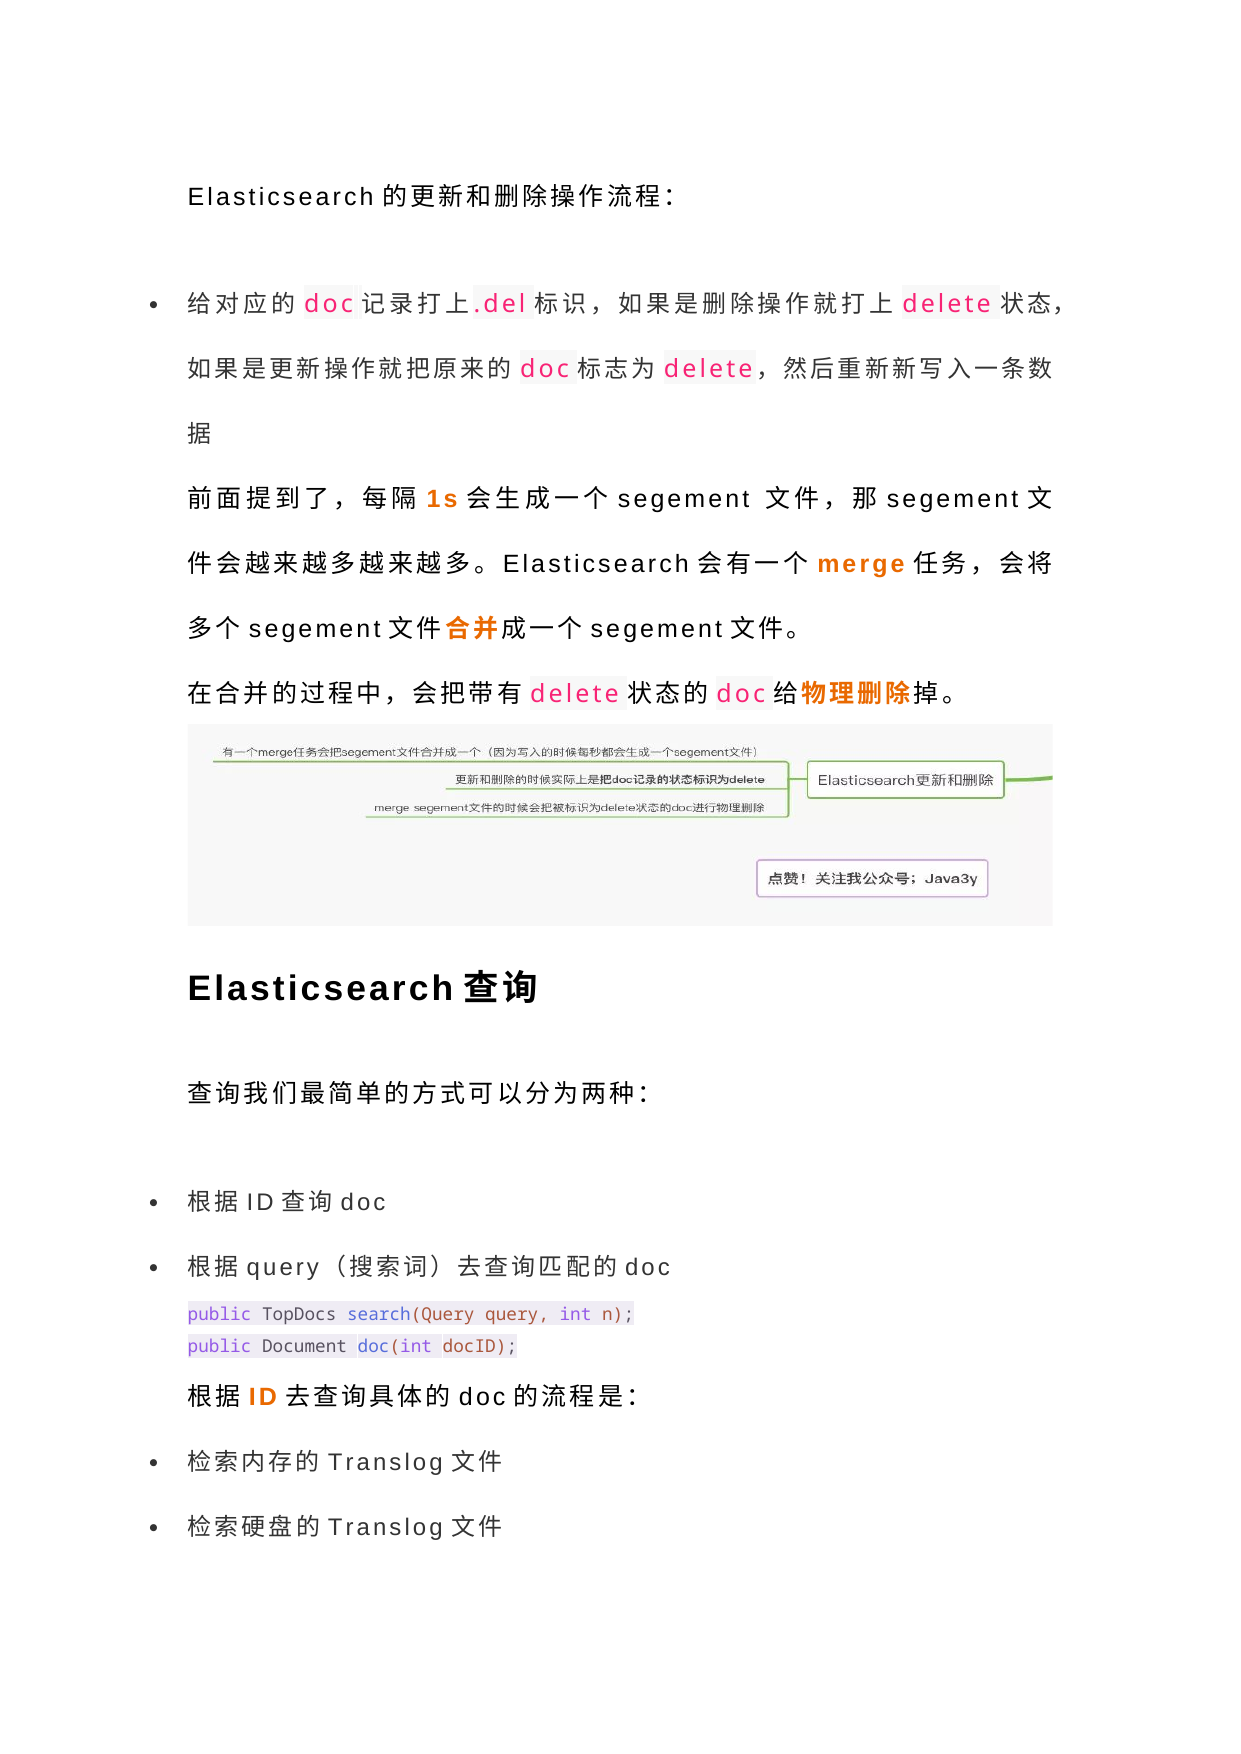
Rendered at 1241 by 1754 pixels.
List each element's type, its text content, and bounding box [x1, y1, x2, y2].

text Elasticsearch的更新和删除操作流程： [187, 162, 1053, 227]
picture [187, 724, 1053, 926]
text 查询我们最简单的方式可以分为两种： [187, 1059, 1053, 1124]
subtitle Elasticsearch查询 [187, 952, 1053, 1017]
text 根据ID去查询具体的doc的流程是： [187, 1362, 1053, 1427]
list 根据query（搜索词）去查询匹配的doc [150, 1232, 1053, 1297]
text public TopDocs search(Query query, int n); public Document doc(int docID); [187, 1297, 1053, 1362]
list 检索内存的Translog文件 [150, 1427, 1053, 1492]
list 根据ID查询doc [150, 1167, 1053, 1232]
list 给对应的doc记录打上.del标识，如果是删除操作就打上delete状态，如果是更新操作就把原来的doc标志为delete，然后重新新写入一条数据 [150, 269, 1053, 464]
text 在合并的过程中，会把带有delete状态的doc给物理删除掉。 [187, 659, 1053, 724]
list 检索硬盘的Translog文件 [150, 1492, 1053, 1557]
text 前面提到了，每隔1s会生成一个segement 文件，那segement文件会越来越多越来越多。Elasticsearch会有一个merge任务，会将多个segement文件合并成一个segement文件。 [187, 464, 1053, 659]
